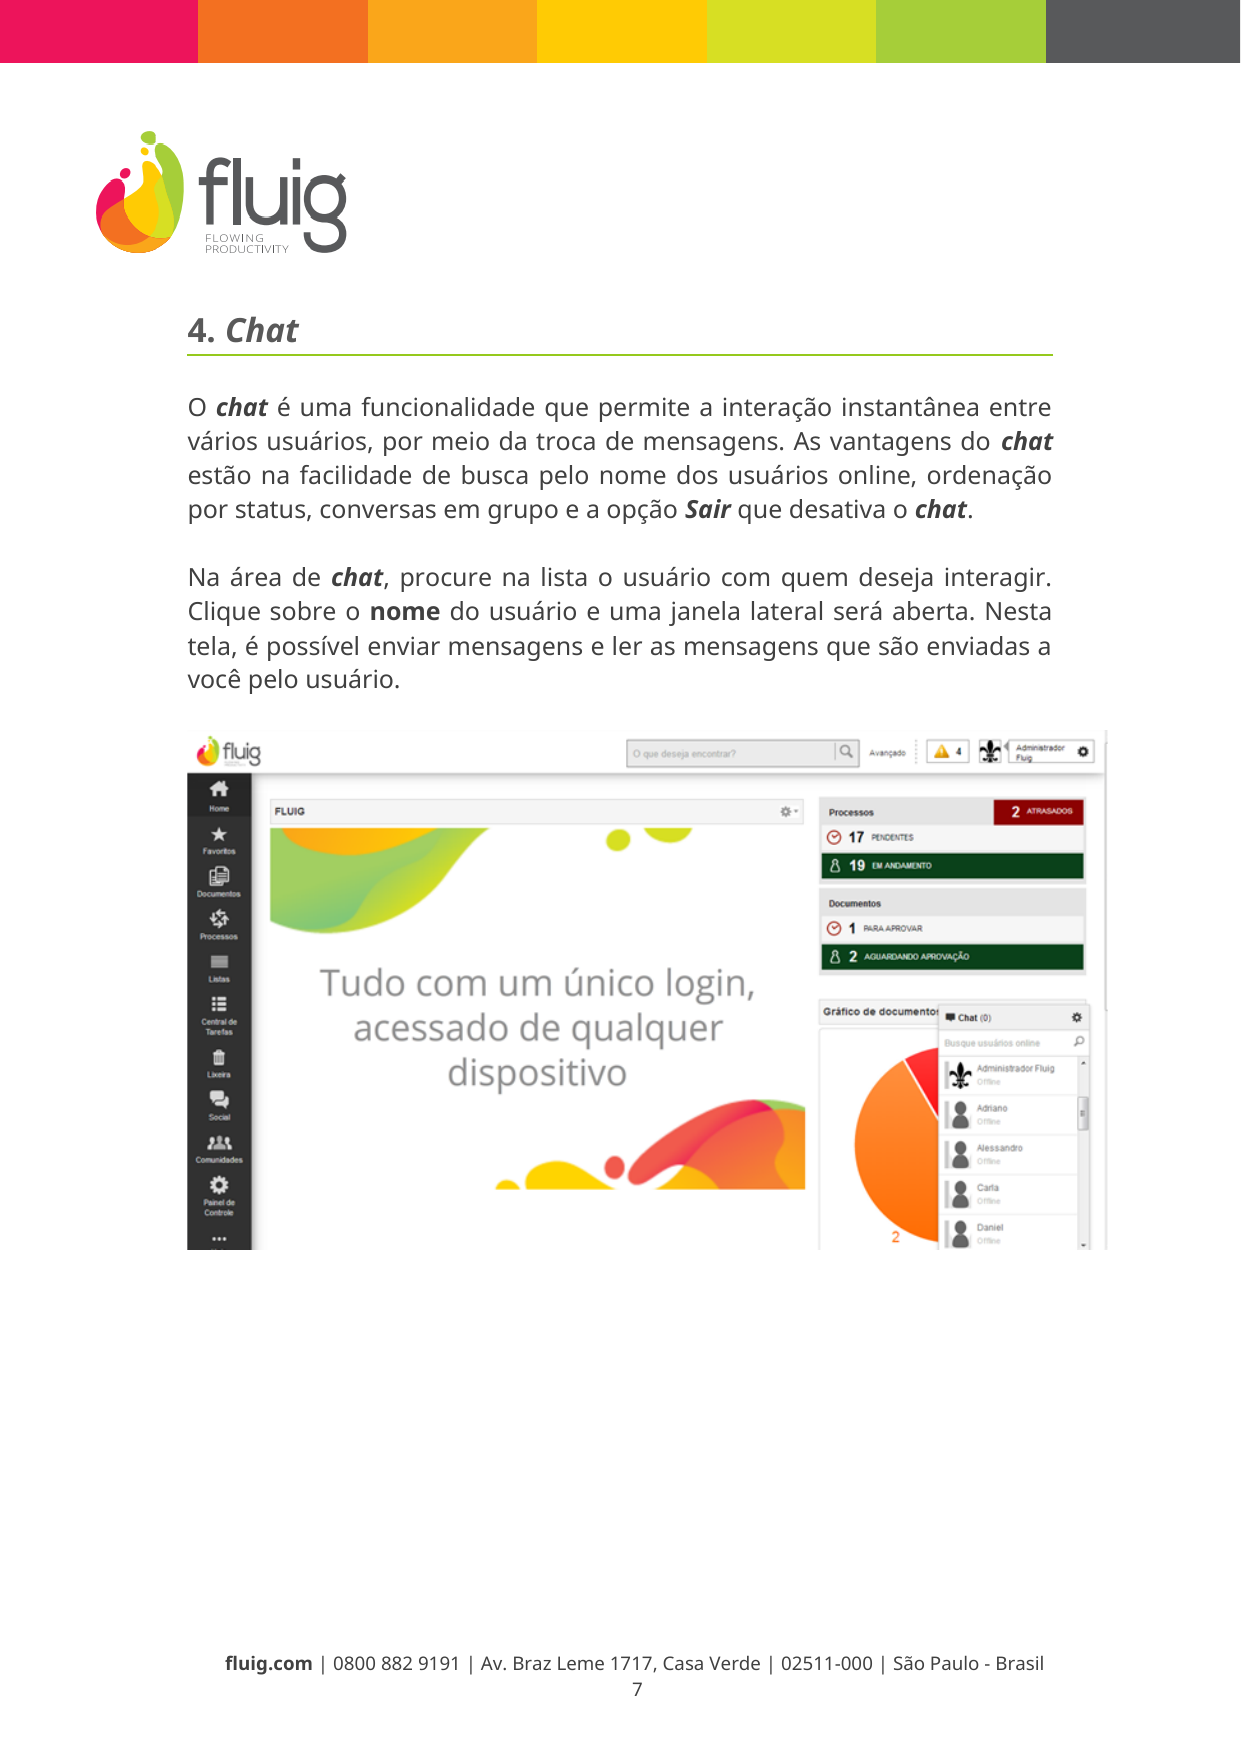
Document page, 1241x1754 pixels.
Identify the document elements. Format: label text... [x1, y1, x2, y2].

picture [187, 730, 1108, 1250]
text Na área de chat, procure na lista o usuário com quem deseja interagir. Clique sobre o nome do usuário e uma janela lateral será aberta. Nesta tela, é possível enviar mensagens e ler as mensagens que são enviadas a você pelo usuário. [187, 560, 1053, 696]
subtitle Chat [187, 307, 1053, 354]
text O chat é uma funcionalidade que permite a interação instantânea entre vários usuários, por meio da troca de mensagens. As vantagens do chat estão na facilidade de busca pelo nome dos usuários online, ordenação por status, conversas em grupo e a opção Sair que desativa o chat. [187, 390, 1053, 526]
